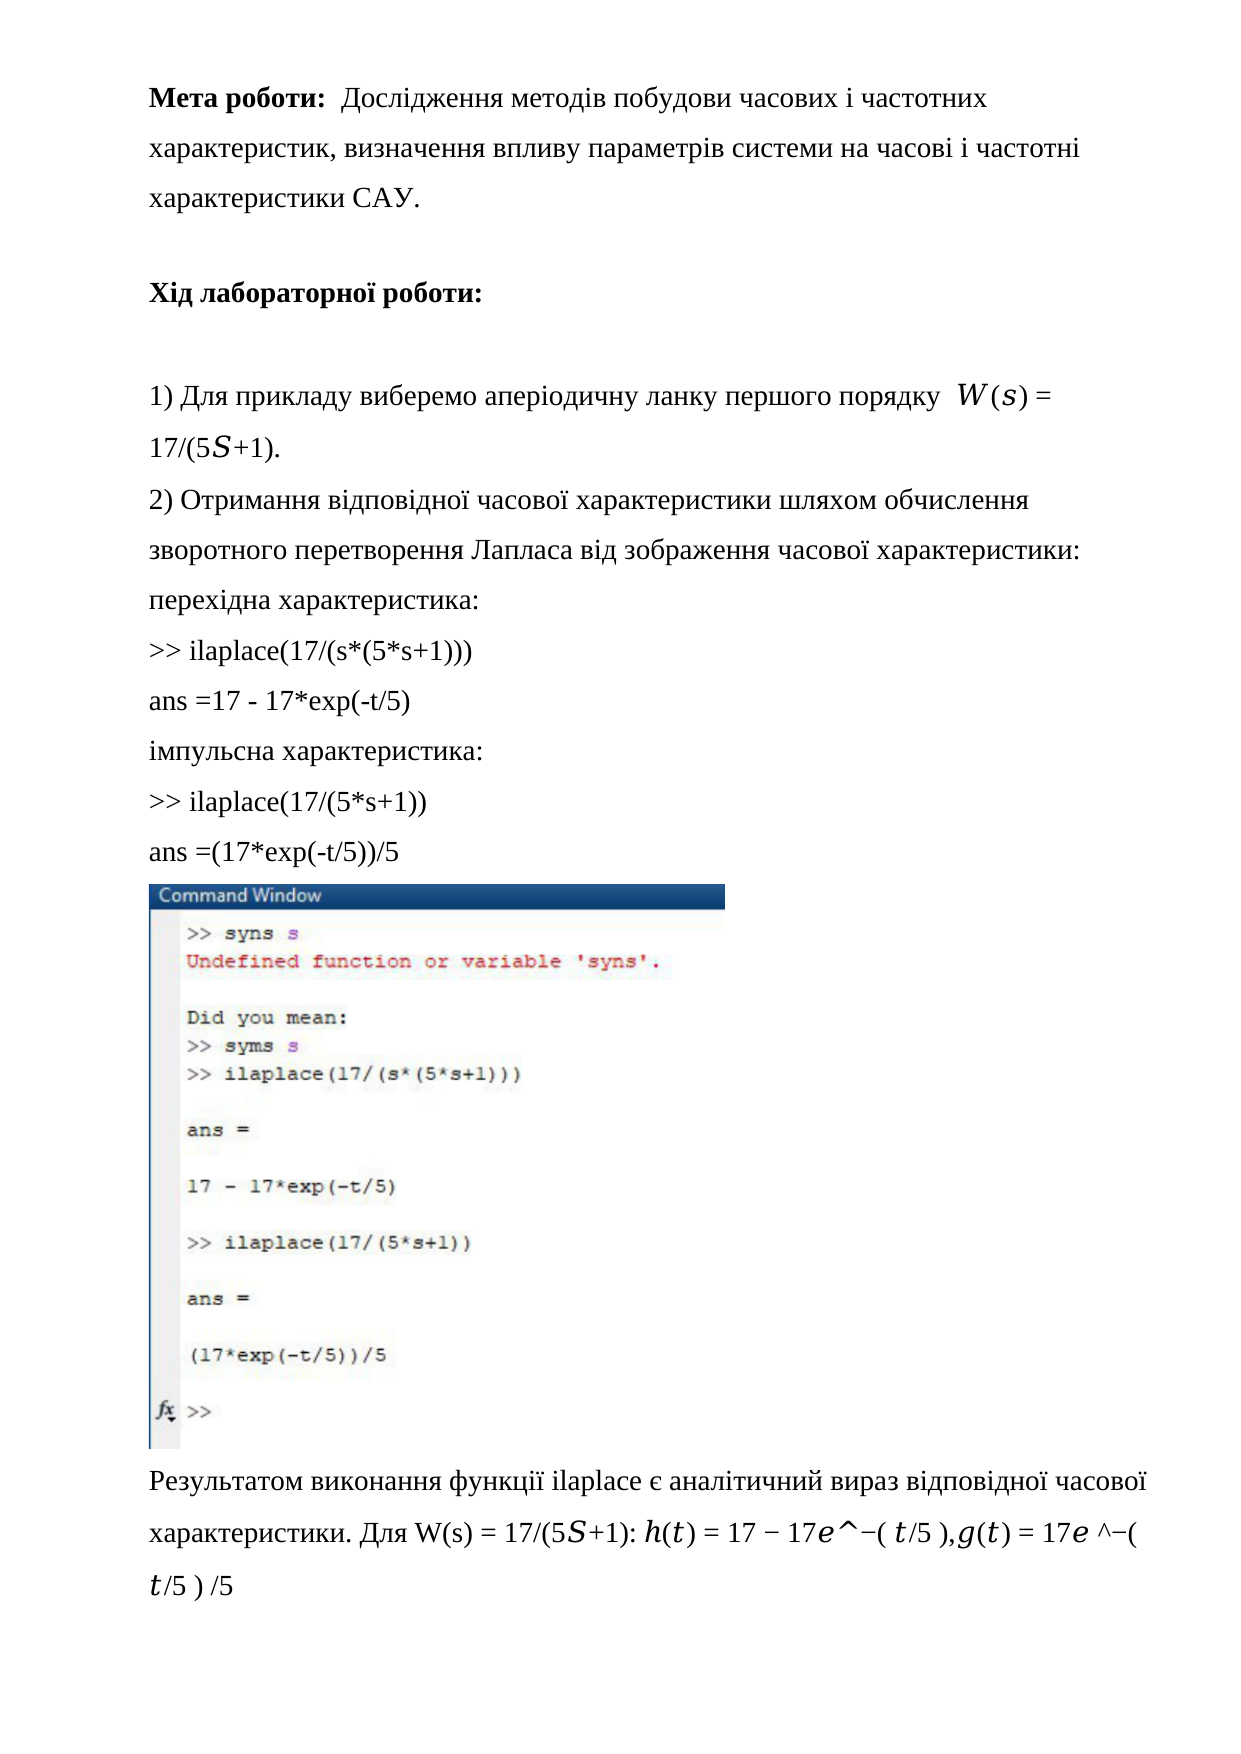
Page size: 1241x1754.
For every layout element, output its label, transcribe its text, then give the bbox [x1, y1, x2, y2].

picture [148, 884, 725, 1449]
text >> ilaplace(17/(5*s+1)) [149, 784, 1154, 817]
text >> ilaplace(17/(s*(5*s+1))) [149, 633, 1154, 666]
text ans =17 - 17*exp(-t/5) [149, 683, 1154, 717]
text ans =(17*exp(-t/5))/5 [149, 834, 1154, 867]
text імпульсна характеристика: [149, 733, 1154, 767]
text Мета роботи: Дослідження методів побудови часових і частотних характеристик, визначення впливу параметрів системи на часовi і частотні характеристики САУ. [149, 80, 1154, 214]
text Хід лабораторної роботи: [149, 276, 1154, 309]
text 1) Для прикладу виберемо аперіодичну ланку першого порядку 𝑊(𝑠) = 17/(5𝑆+1). [149, 376, 1154, 464]
text Результатом виконання функції ilaplace є аналітичний вираз відповідної часової характеристики. Для W(s) = 17/(5𝑆+1): ℎ(𝑡) = 17 − 17𝑒^−( 𝑡/5 ),𝑔(𝑡) = 17𝑒 ^−( 𝑡/5 ) /5 [149, 1463, 1154, 1602]
text 2) Отримання відповідної часової характеристики шляхом обчислення зворотного перетворення Лапласа від зображення часової характеристики: перехідна характеристика: [149, 482, 1154, 616]
